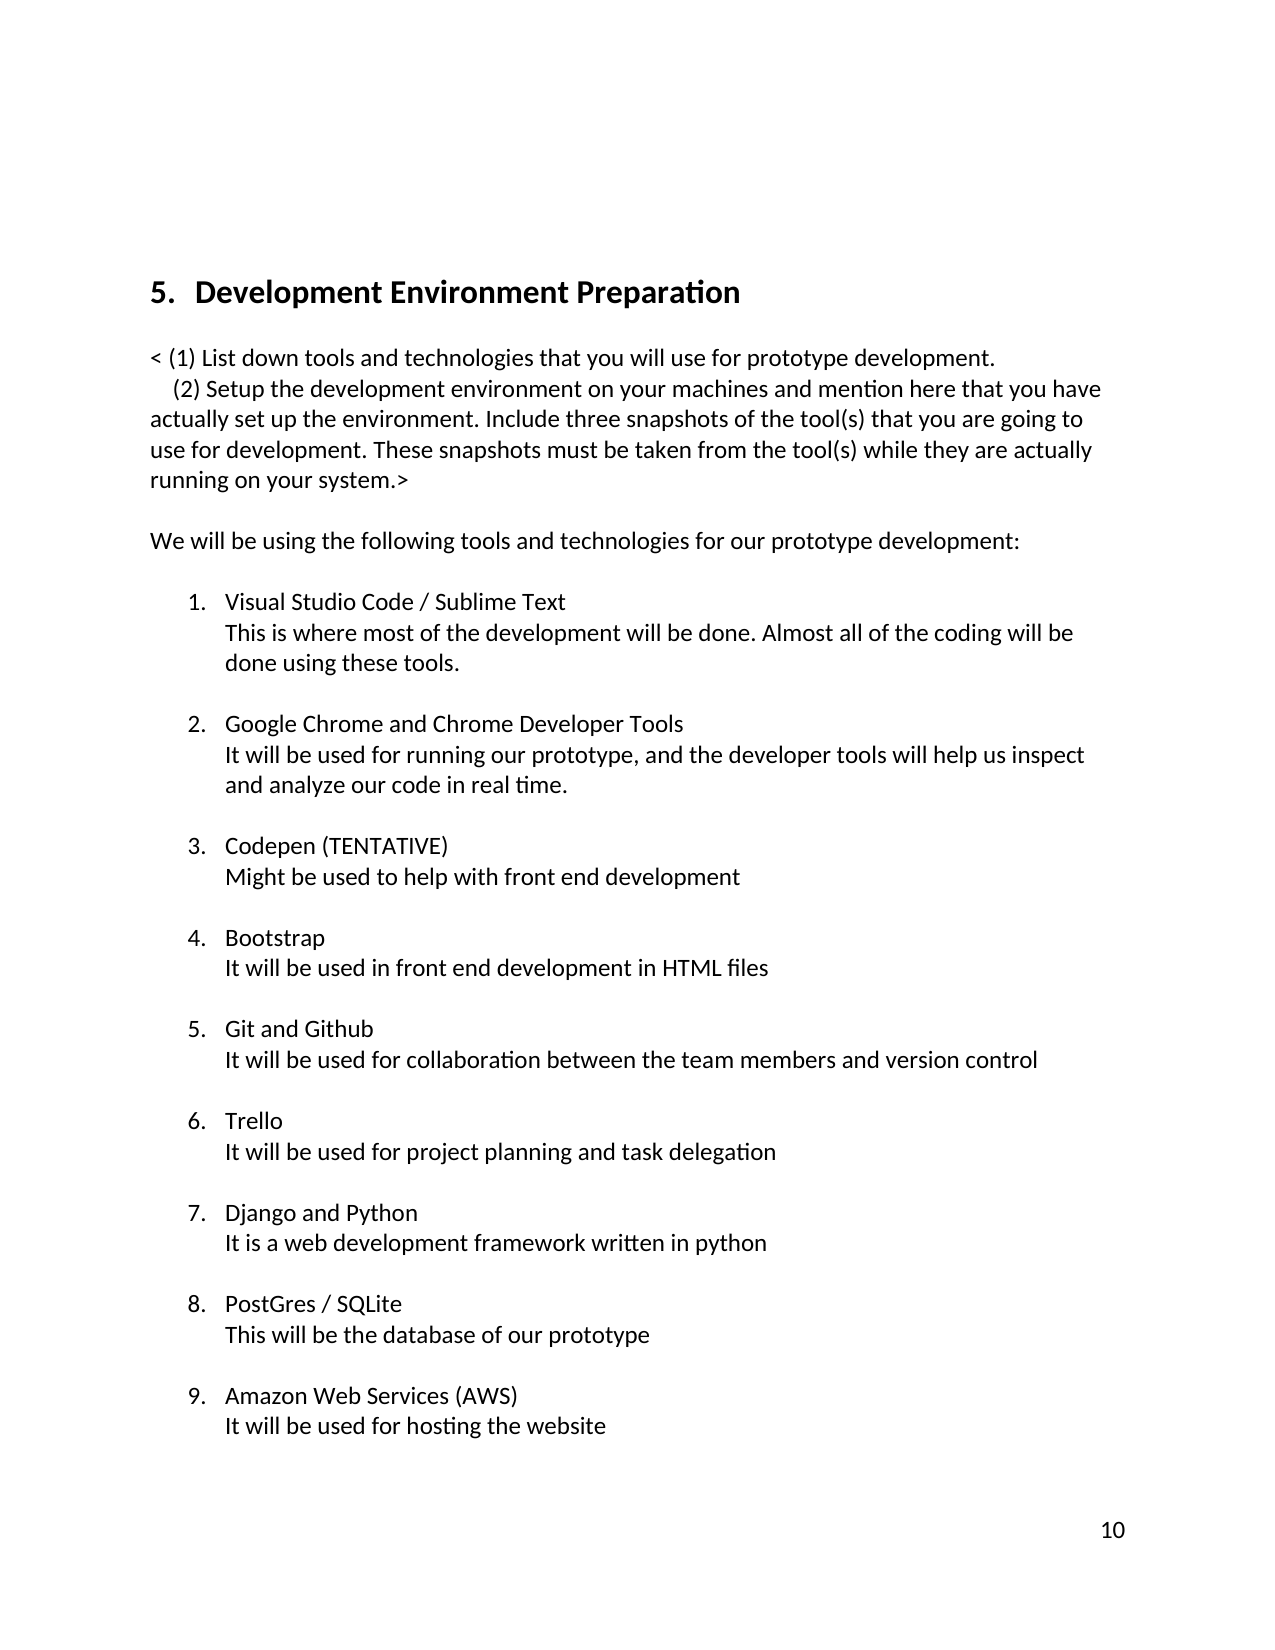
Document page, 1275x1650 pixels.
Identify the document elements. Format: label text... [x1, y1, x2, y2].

text (2) Setup the development environment on your machines and mention here that you have actually set up the environment. Include three snapshots of the tool(s) that you are going to use for development. These snapshots must be taken from the tool(s) while they are actually running on your system.> [150, 373, 1125, 495]
list Amazon Web Services (AWS) [187, 1380, 1125, 1410]
list Visual Studio Code / Sublime Text [187, 586, 1125, 617]
text It is a web development framework written in python [225, 1227, 1125, 1258]
text This will be the database of our prototype [225, 1319, 1125, 1349]
text It will be used for project planning and task delegation [225, 1136, 1125, 1166]
list Django and Python [187, 1197, 1125, 1227]
list Trello [187, 1105, 1125, 1136]
text It will be used in front end development in HTML files [225, 953, 1125, 983]
text We will be using the following tools and technologies for our prototype development: [150, 525, 1125, 556]
list Bootstrap [187, 922, 1125, 953]
text It will be used for collaboration between the team members and version control [225, 1044, 1125, 1075]
subtitle Development Environment Preparation [150, 271, 1125, 312]
list Codepen (TENTATIVE) [187, 831, 1125, 861]
list Google Chrome and Chrome Developer Tools [187, 708, 1125, 739]
text It will be used for running our prototype, and the developer tools will help us inspect and analyze our code in real time. [225, 739, 1125, 800]
text Might be used to help with front end development [225, 861, 1125, 892]
list Git and Github [187, 1014, 1125, 1044]
text This is where most of the development will be done. Almost all of the coding will be done using these tools. [225, 617, 1125, 678]
text < (1) List down tools and technologies that you will use for prototype development. [150, 342, 1125, 373]
text It will be used for hosting the website [225, 1410, 1125, 1441]
list PostGres / SQLite [187, 1288, 1125, 1319]
